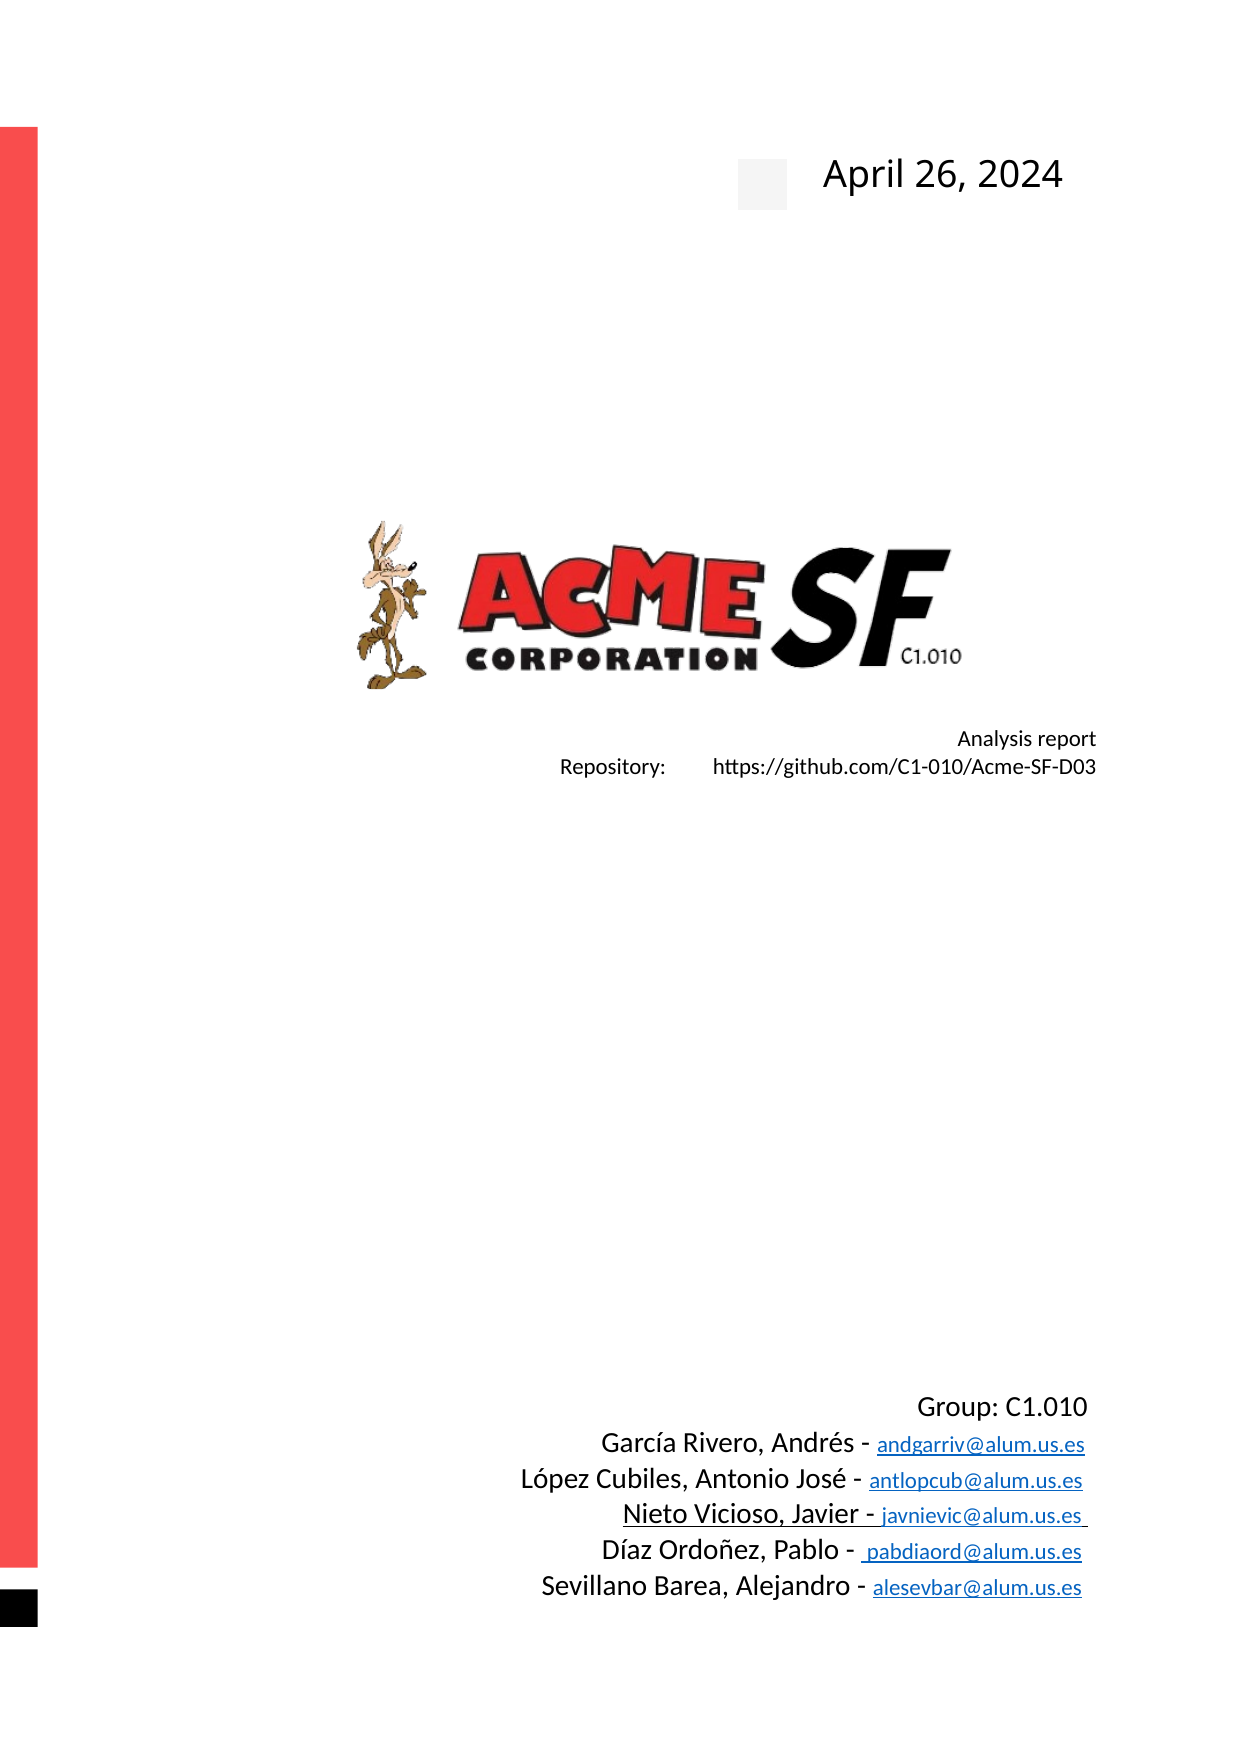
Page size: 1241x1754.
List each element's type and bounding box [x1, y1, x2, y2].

picture [349, 520, 969, 690]
